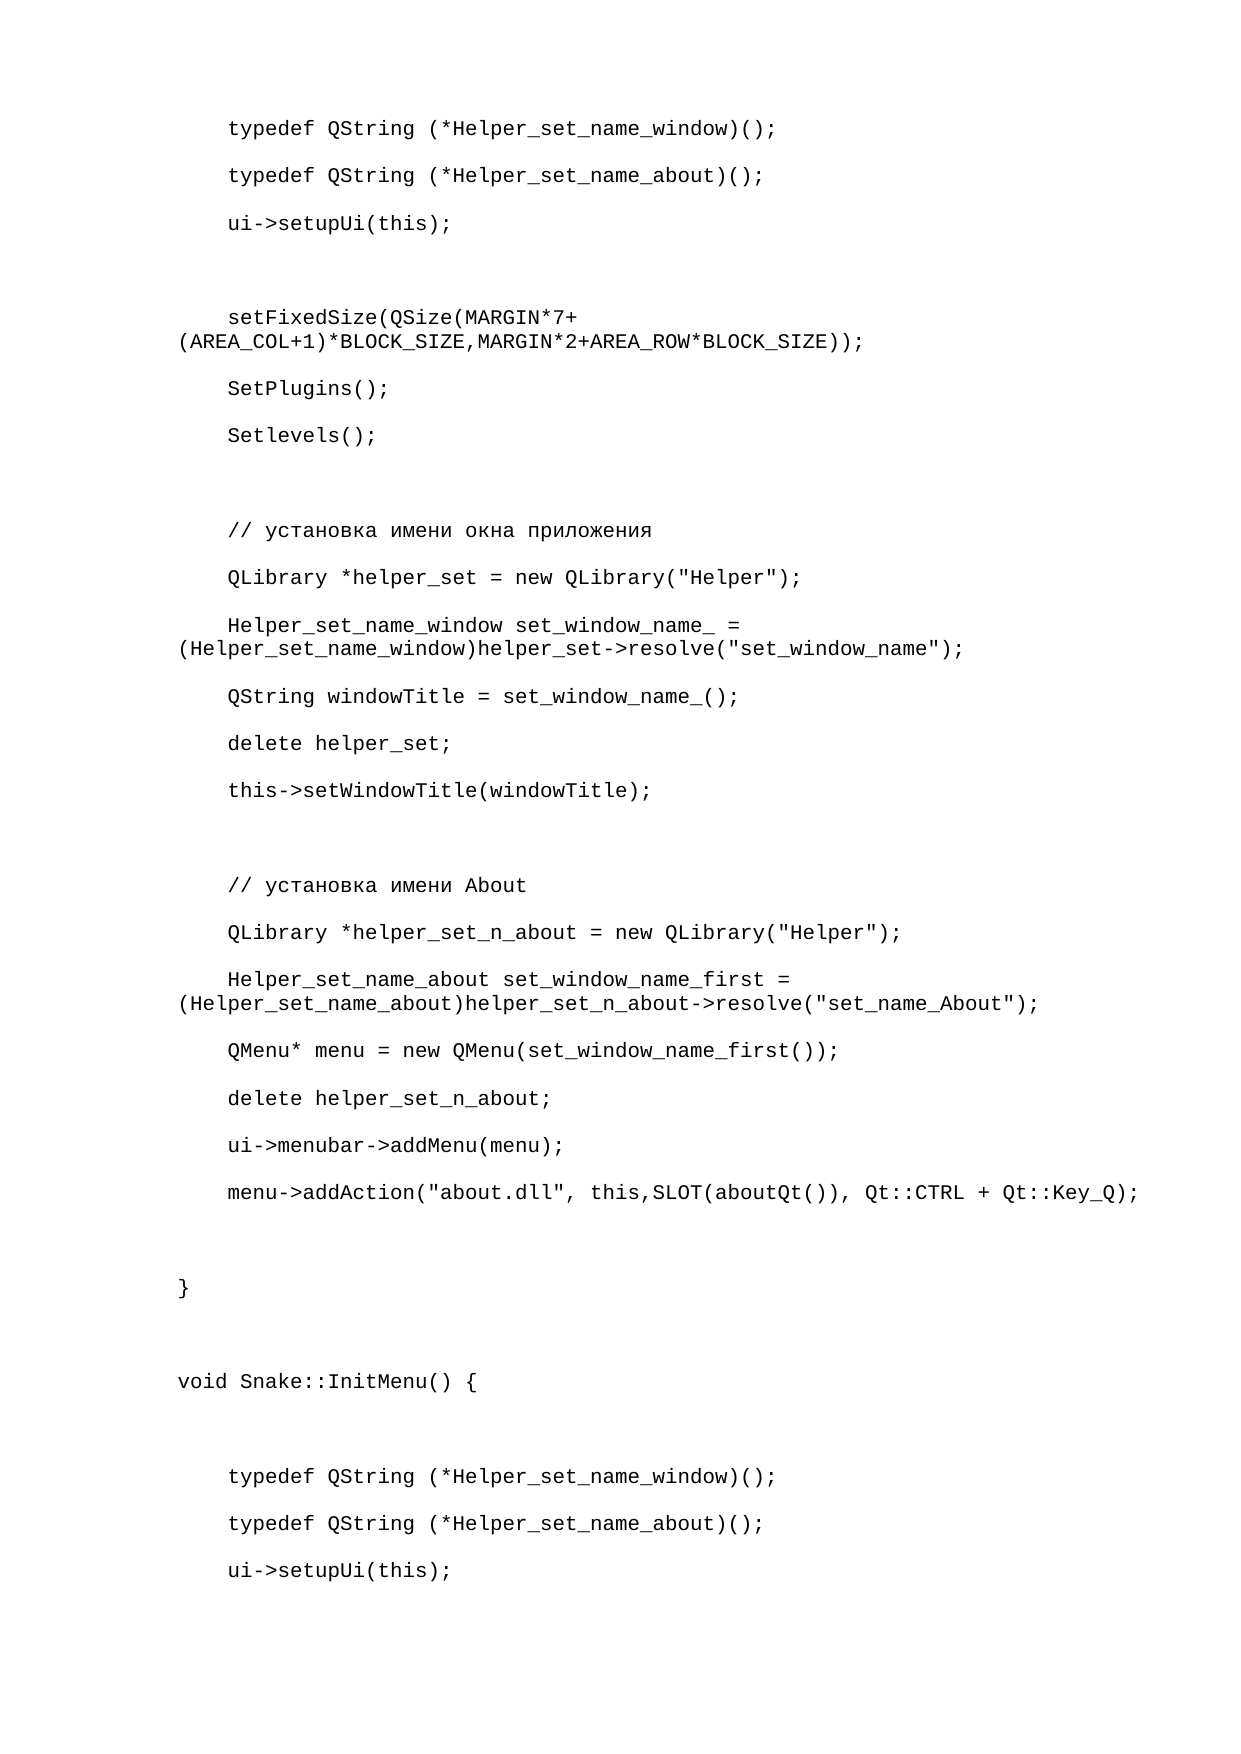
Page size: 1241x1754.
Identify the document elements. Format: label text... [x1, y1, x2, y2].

text this->setWindowTitle(windowTitle); [177, 780, 1152, 827]
text // установка имени About [177, 875, 1152, 922]
text // установка имени окна приложения [177, 520, 1152, 567]
text Helper_set_name_about set_window_name_first = (Helper_set_name_about)helper_set_n_about->resolve("set_name_About"); [177, 969, 1152, 1040]
text SetPlugins(); [177, 378, 1152, 426]
text ui->menubar->addMenu(menu); [177, 1135, 1152, 1182]
text } [177, 1277, 1152, 1324]
text ui->setupUi(this); [177, 213, 1152, 260]
text void Snake::InitMenu() { [177, 1371, 1152, 1419]
text ui->setupUi(this); [177, 1561, 1152, 1608]
text delete helper_set; [177, 733, 1152, 780]
text Helper_set_name_window set_window_name_ = (Helper_set_name_window)helper_set->resolve("set_window_name"); [177, 615, 1152, 686]
text Setlevels(); [177, 426, 1152, 473]
text setFixedSize(QSize(MARGIN*7+(AREA_COL+1)*BLOCK_SIZE,MARGIN*2+AREA_ROW*BLOCK_SIZE)); [177, 307, 1152, 378]
text QString windowTitle = set_window_name_(); [177, 686, 1152, 733]
text menu->addAction("about.dll", this,SLOT(aboutQt()), Qt::CTRL + Qt::Key_Q); [177, 1182, 1152, 1229]
text typedef QString (*Helper_set_name_window)(); [177, 118, 1152, 165]
text typedef QString (*Helper_set_name_window)(); [177, 1466, 1152, 1513]
text delete helper_set_n_about; [177, 1088, 1152, 1135]
text QLibrary *helper_set = new QLibrary("Helper"); [177, 567, 1152, 615]
text typedef QString (*Helper_set_name_about)(); [177, 1513, 1152, 1561]
text QLibrary *helper_set_n_about = new QLibrary("Helper"); [177, 922, 1152, 969]
text typedef QString (*Helper_set_name_about)(); [177, 165, 1152, 213]
text QMenu* menu = new QMenu(set_window_name_first()); [177, 1040, 1152, 1088]
